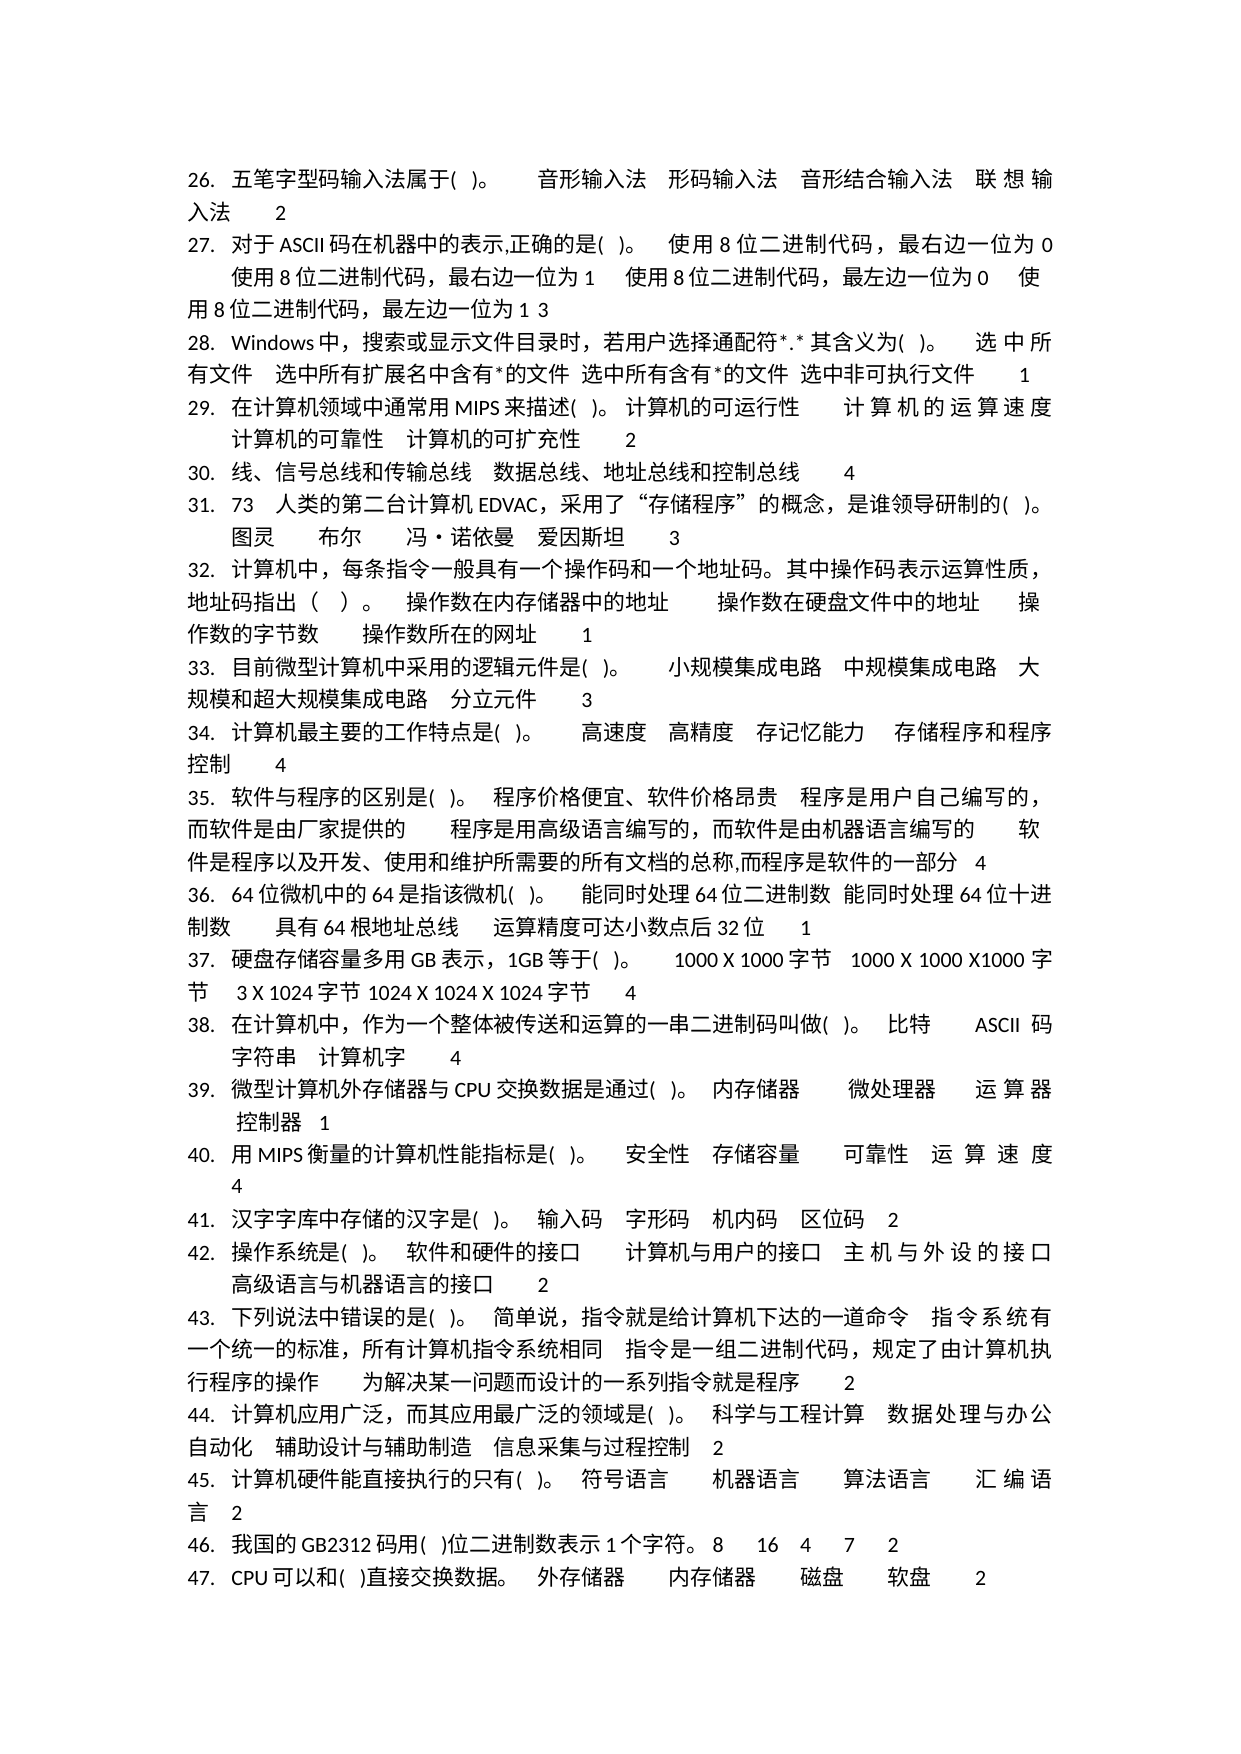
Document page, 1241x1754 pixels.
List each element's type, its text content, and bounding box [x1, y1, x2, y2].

text 27. 对于ASCII码在机器中的表示,正确的是( )。 使用8位二进制代码，最右边一位为0 使用8位二进制代码，最右边一位为1 使用8位二进制代码，最左边一位为0 使用8位二进制代码，最左边一位为1 3 [187, 227, 1053, 324]
text 31. 73 人类的第二台计算机EDVAC，采用了“存储程序”的概念，是谁领导研制的( )。 图灵 布尔 冯•诺依曼 爱因斯坦 3 [187, 487, 1053, 552]
text 38. 在计算机中，作为一个整体被传送和运算的一串二进制码叫做( )。 比特 ASCII码 字符串 计算机字 4 [187, 1007, 1053, 1072]
text 37. 硬盘存储容量多用GB 表示，1GB等于( )。 1000 X 1000字节 1000 X 1000 X1000字节 3 X 1024字节 1024 X 1024 X 1024字节 4 [187, 942, 1053, 1007]
text 41. 汉字字库中存储的汉字是( )。 输入码 字形码 机内码 区位码 2 [187, 1202, 1053, 1234]
text 33. 目前微型计算机中采用的逻辑元件是( )。 小规模集成电路 中规模集成电路 大规模和超大规模集成电路 分立元件 3 [187, 649, 1053, 714]
text 40. 用MIPS衡量的计算机性能指标是( )。 安全性 存储容量 可靠性 运算速度 4 [187, 1137, 1053, 1202]
text 44. 计算机应用广泛，而其应用最广泛的领域是( )。 科学与工程计算 数据处理与办公自动化 辅助设计与辅助制造 信息采集与过程控制 2 [187, 1397, 1053, 1462]
text 35. 软件与程序的区别是( )。 程序价格便宜、软件价格昂贵 程序是用户自己编写的，而软件是由厂家提供的 程序是用高级语言编写的，而软件是由机器语言编写的 软件是程序以及开发、使用和维护所需要的所有文档的总称,而程序是软件的一部分 4 [187, 779, 1053, 877]
text 39. 微型计算机外存储器与CPU交换数据是通过( )。 内存储器 微处理器 运算器 控制器 1 [187, 1072, 1053, 1137]
text 28. Windows中，搜索或显示文件目录时，若用户选择通配符*.* 其含义为( )。 选中所有文件 选中所有扩展名中含有*的文件 选中所有含有*的文件 选中非可执行文件 1 [187, 324, 1053, 389]
text 43. 下列说法中错误的是( )。 简单说，指令就是给计算机下达的一道命令 指令系统有一个统一的标准，所有计算机指令系统相同 指令是一组二进制代码，规定了由计算机执行程序的操作 为解决某一问题而设计的一系列指令就是程序 2 [187, 1299, 1053, 1397]
text 34. 计算机最主要的工作特点是( )。 高速度 高精度 存记忆能力 存储程序和程序控制 4 [187, 714, 1053, 779]
text 32. 计算机中，每条指令一般具有一个操作码和一个地址码。其中操作码表示运算性质，地址码指出（ ）。 操作数在内存储器中的地址 操作数在硬盘文件中的地址 操作数的字节数 操作数所在的网址 1 [187, 552, 1053, 649]
text 42. 操作系统是( )。 软件和硬件的接口 计算机与用户的接口 主机与外设的接口 高级语言与机器语言的接口 2 [187, 1234, 1053, 1299]
text 29. 在计算机领域中通常用MIPS来描述( )。 计算机的可运行性 计算机的运算速度 计算机的可靠性 计算机的可扩充性 2 [187, 389, 1053, 454]
text 47. CPU可以和( )直接交换数据。 外存储器 内存储器 磁盘 软盘 2 [187, 1559, 1053, 1592]
text 36. 64位微机中的64是指该微机( )。 能同时处理64位二进制数 能同时处理64位十进制数 具有64根地址总线 运算精度可达小数点后32位 1 [187, 877, 1053, 942]
text 45. 计算机硬件能直接执行的只有( )。 符号语言 机器语言 算法语言 汇编语言 2 [187, 1462, 1053, 1527]
text 30. 线、信号总线和传输总线 数据总线、地址总线和控制总线 4 [187, 454, 1053, 487]
text 46. 我国的GB2312码用( )位二进制数表示1个字符。 8 16 4 7 2 [187, 1527, 1053, 1559]
text 26. 五笔字型码输入法属于( )。 音形输入法 形码输入法 音形结合输入法 联想输入法 2 [187, 162, 1053, 227]
